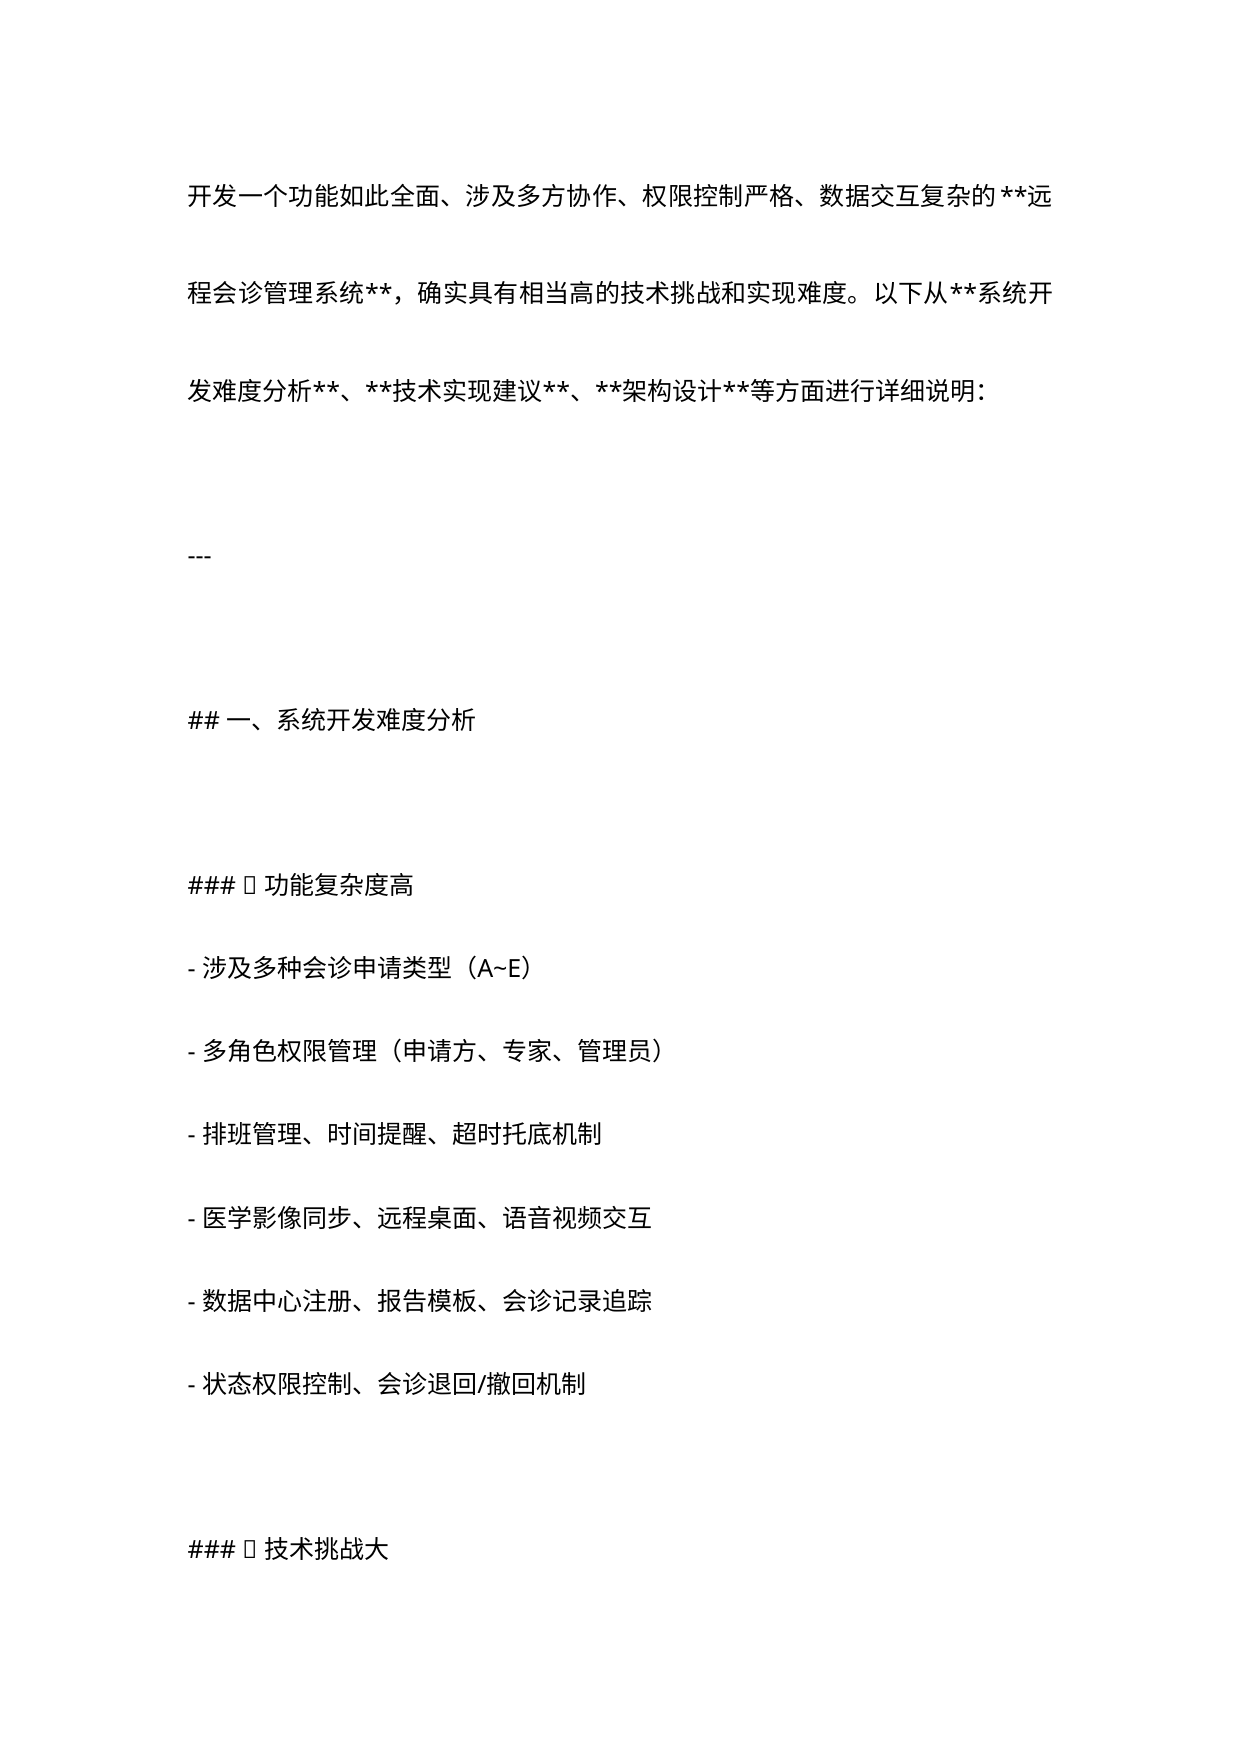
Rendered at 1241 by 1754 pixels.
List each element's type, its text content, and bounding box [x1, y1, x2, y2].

text - 多角色权限管理（申请方、专家、管理员） [187, 1017, 1053, 1082]
text - 状态权限控制、会诊退回/撤回机制 [187, 1350, 1053, 1415]
text ### ✅ 技术挑战大 [187, 1515, 1053, 1580]
text - 排班管理、时间提醒、超时托底机制 [187, 1101, 1053, 1166]
text - 涉及多种会诊申请类型（A~E） [187, 934, 1053, 999]
text - 医学影像同步、远程桌面、语音视频交互 [187, 1184, 1053, 1249]
text --- [187, 522, 1053, 587]
text ## 一、系统开发难度分析 [187, 686, 1053, 751]
text 开发一个功能如此全面、涉及多方协作、权限控制严格、数据交互复杂的**远程会诊管理系统**，确实具有相当高的技术挑战和实现难度。以下从**系统开发难度分析**、**技术实现建议**、**架构设计**等方面进行详细说明： [187, 162, 1053, 422]
text ### ✅ 功能复杂度高 [187, 851, 1053, 916]
text - 数据中心注册、报告模板、会诊记录追踪 [187, 1267, 1053, 1332]
